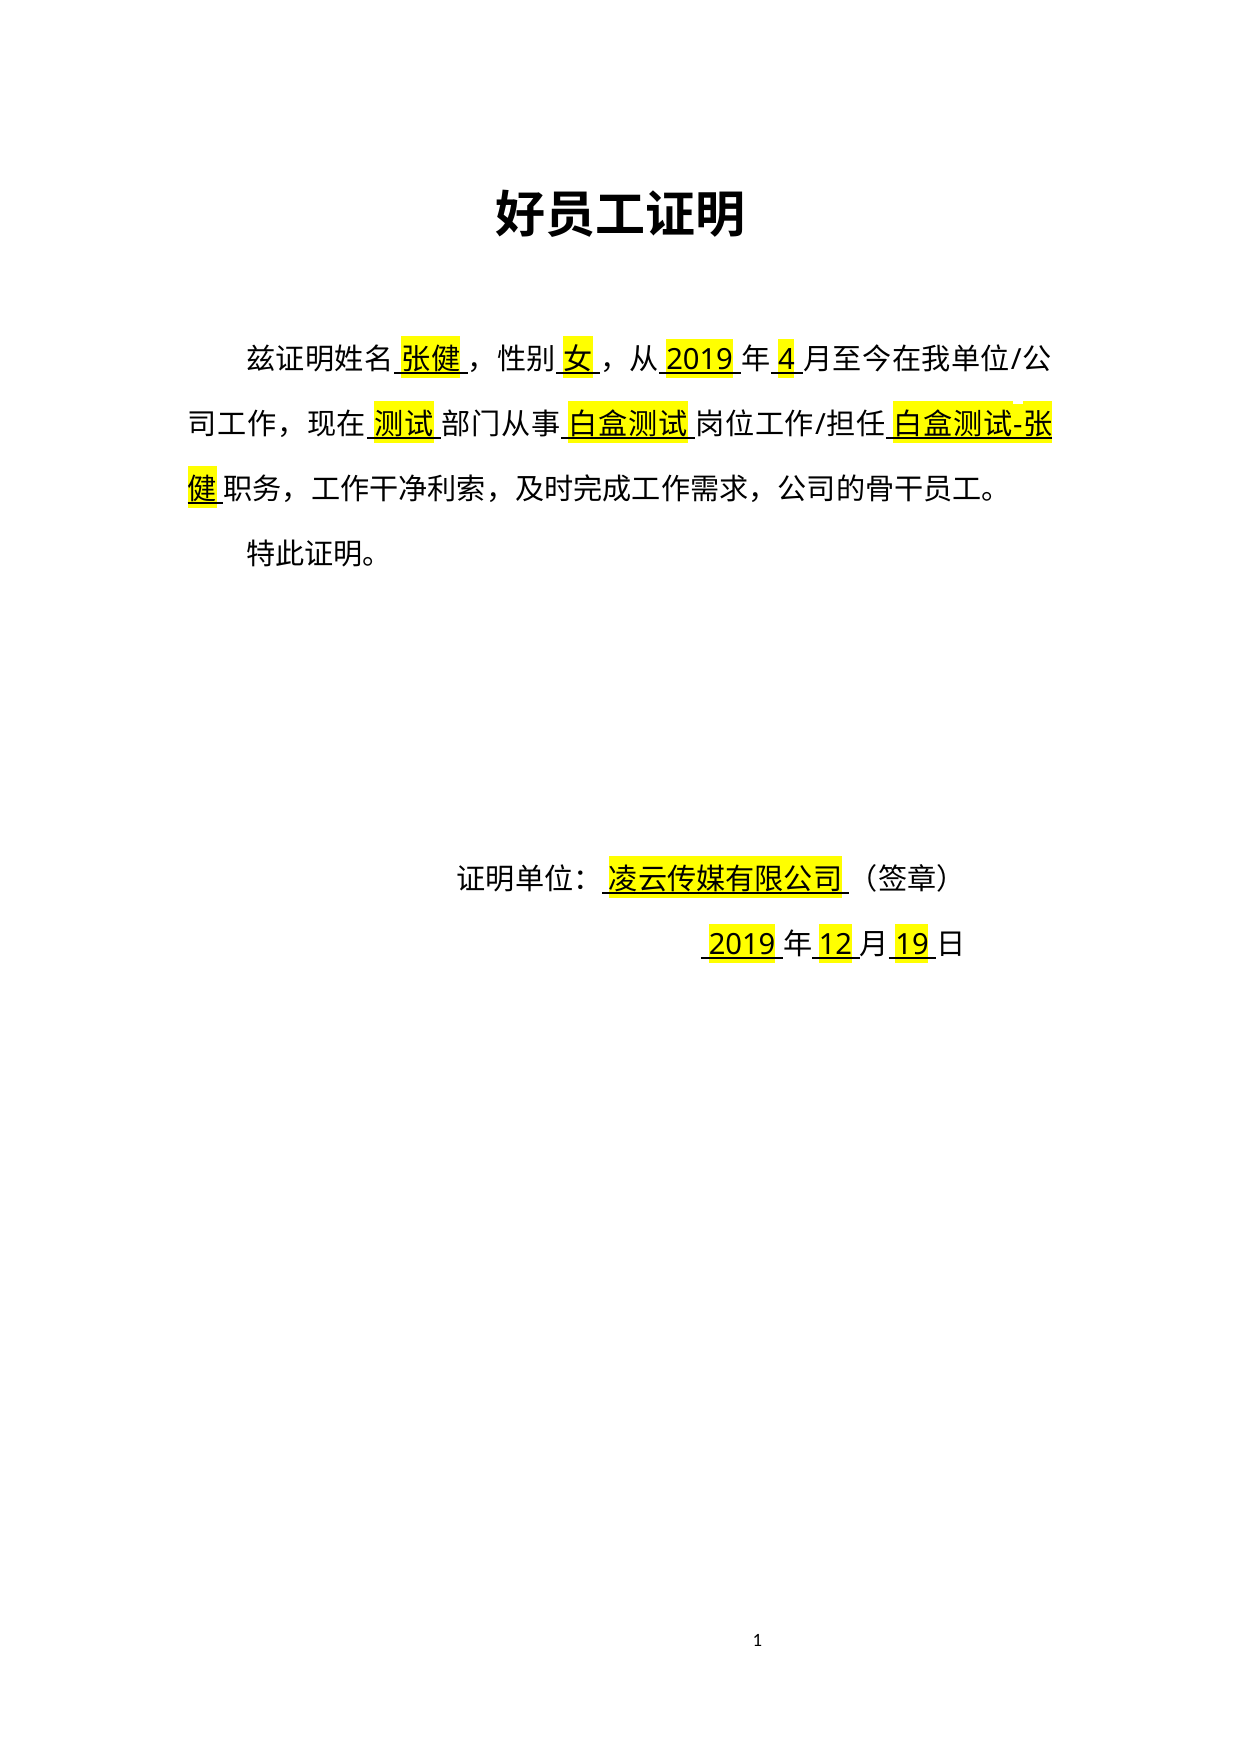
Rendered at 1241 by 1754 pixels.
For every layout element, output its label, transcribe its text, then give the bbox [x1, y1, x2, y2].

text 证明单位： 凌云传媒有限公司 （签章） [187, 844, 965, 909]
text 好员工证明 [187, 162, 1053, 259]
text 2019 年 12 月 19 日 [187, 909, 965, 974]
text 特此证明。 [187, 519, 1053, 584]
text 兹证明姓名 张健 ，性别 女 ，从 2019 年 4 月至今在我单位/公司工作，现在 测试 部门从事 白盒测试 岗位工作/担任 白盒测试-张健 职务，工作干净利索，及时完成工作需求，公司的骨干员工。 [187, 324, 1053, 519]
